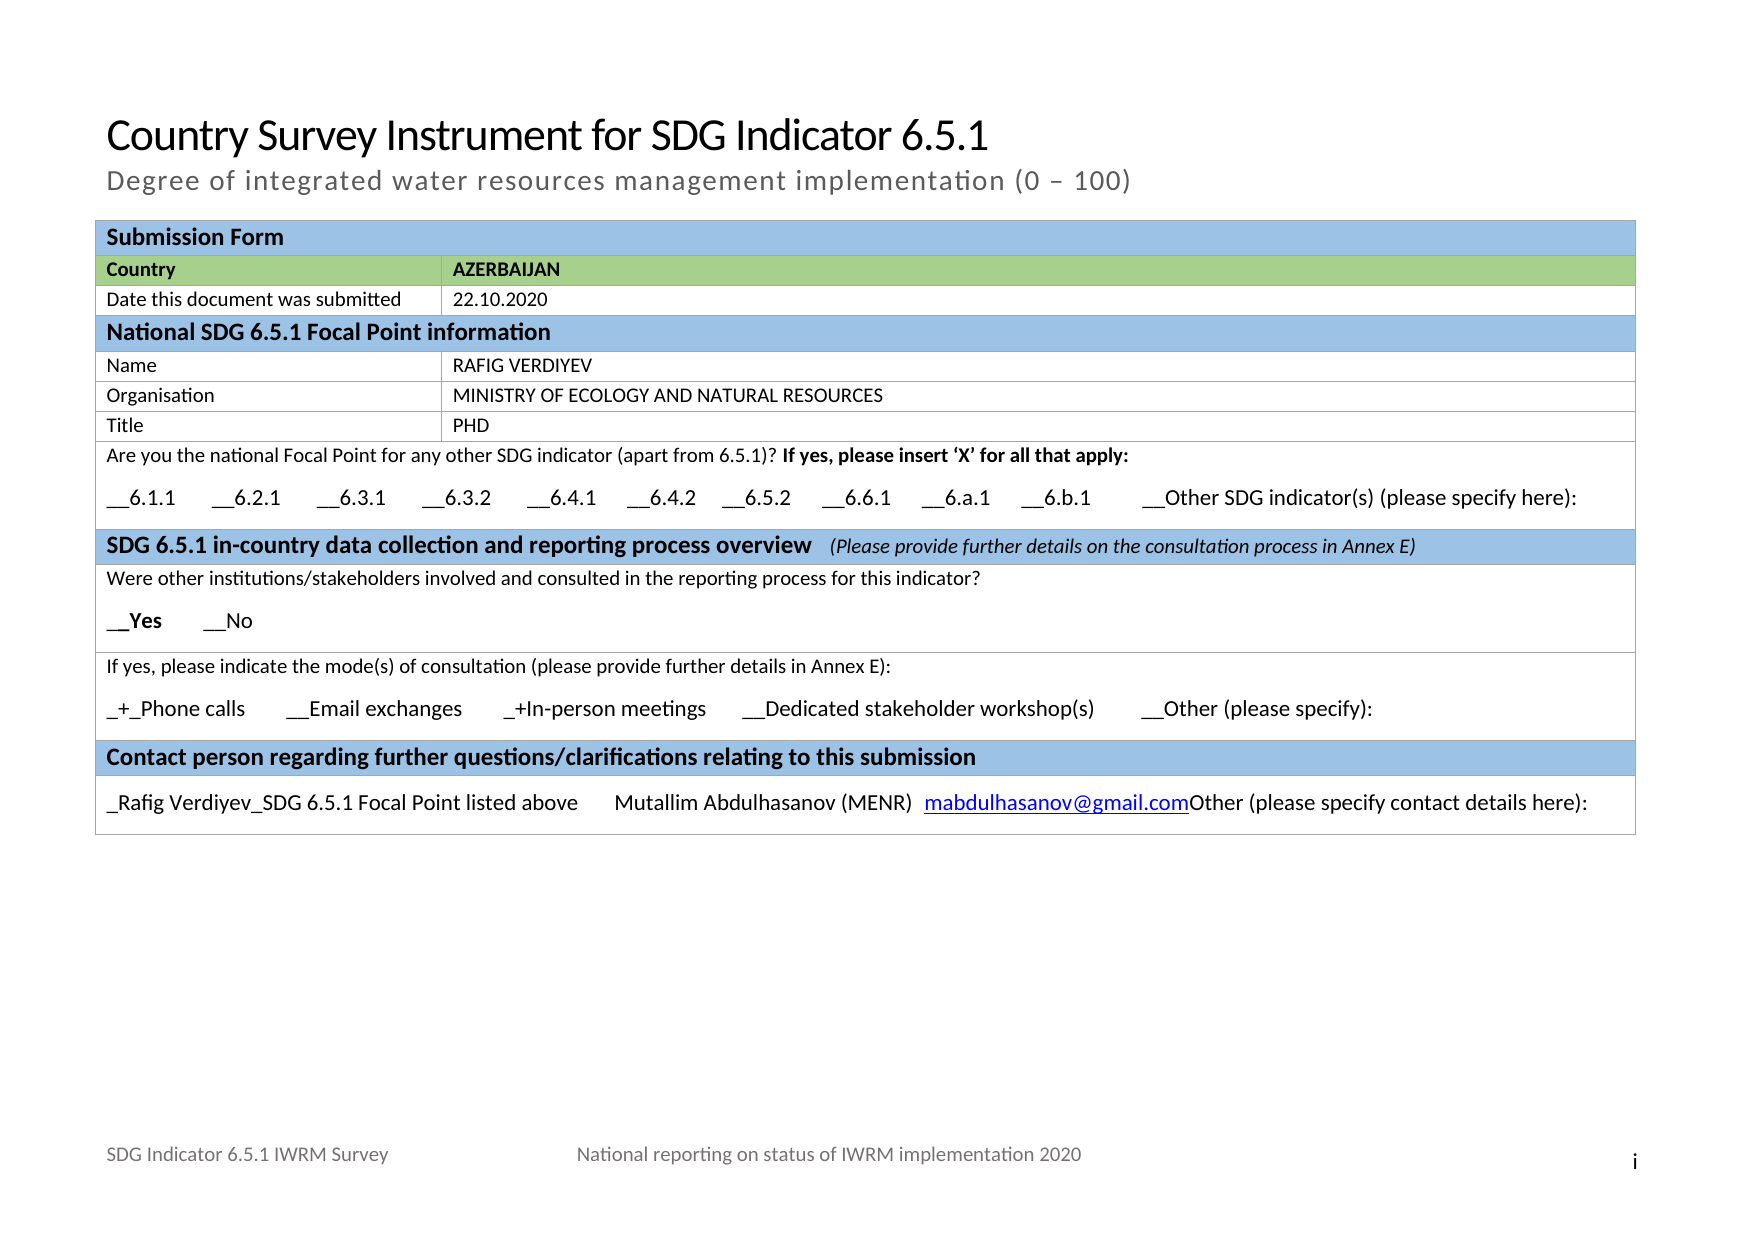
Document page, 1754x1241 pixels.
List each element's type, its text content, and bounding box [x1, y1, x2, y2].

table_cell AZERBAIJAN [442, 256, 1635, 285]
title Country Survey Instrument for SDG Indicator 6.5.1 [106, 106, 1648, 162]
table_cell _Rafig Verdiyev_SDG 6.5.1 Focal Point listed above Mutallim Abdulhasanov (MENR) mabdulhasanov@gmail.comOther (please specify contact details here): [96, 776, 1635, 834]
table_cell Country [96, 256, 441, 285]
table_cell If yes, please indicate the mode(s) of consultation (please provide further details in Annex E): _+_Phone calls __Email exchanges _+In-person meetings __Dedicated stakeholder workshop(s) __Other (please specify): [96, 653, 1635, 739]
table_cell SDG 6.5.1 in-country data collection and reporting process overview (Please provide further details on the consultation process in Annex E) [96, 530, 1635, 564]
table_cell National SDG 6.5.1 Focal Point information [96, 316, 1635, 351]
table_cell Are you the national Focal Point for any other SDG indicator (apart from 6.5.1)? If yes, please insert ‘X’ for all that apply: __6.1.1 __6.2.1 __6.3.1 __6.3.2 __6.4.1 __6.4.2 __6.5.2 __6.6.1 __6.a.1 __6.b.1 __Other SDG indicator(s) (please specify here): [96, 442, 1635, 528]
table_header Submission Form [96, 221, 1635, 255]
table_cell RAFIG VERDIYEV [442, 352, 1635, 381]
table_cell Contact person regarding further questions/clarifications relating to this submission [96, 741, 1635, 775]
table_cell MINISTRY OF ECOLOGY AND NATURAL RESOURCES [442, 382, 1635, 411]
table_cell 22.10.2020 [442, 286, 1635, 315]
table_cell Were other institutions/stakeholders involved and consulted in the reporting process for this indicator? __Yes __No [96, 565, 1635, 652]
table_cell Title [96, 412, 441, 441]
table_cell PHD [442, 412, 1635, 441]
table_cell Date this document was submitted [96, 286, 441, 315]
table_cell Organisation [96, 382, 441, 411]
table_cell Name [96, 352, 441, 381]
subtitle Degree of integrated water resources management implementation (0 – 100) [106, 162, 1648, 198]
